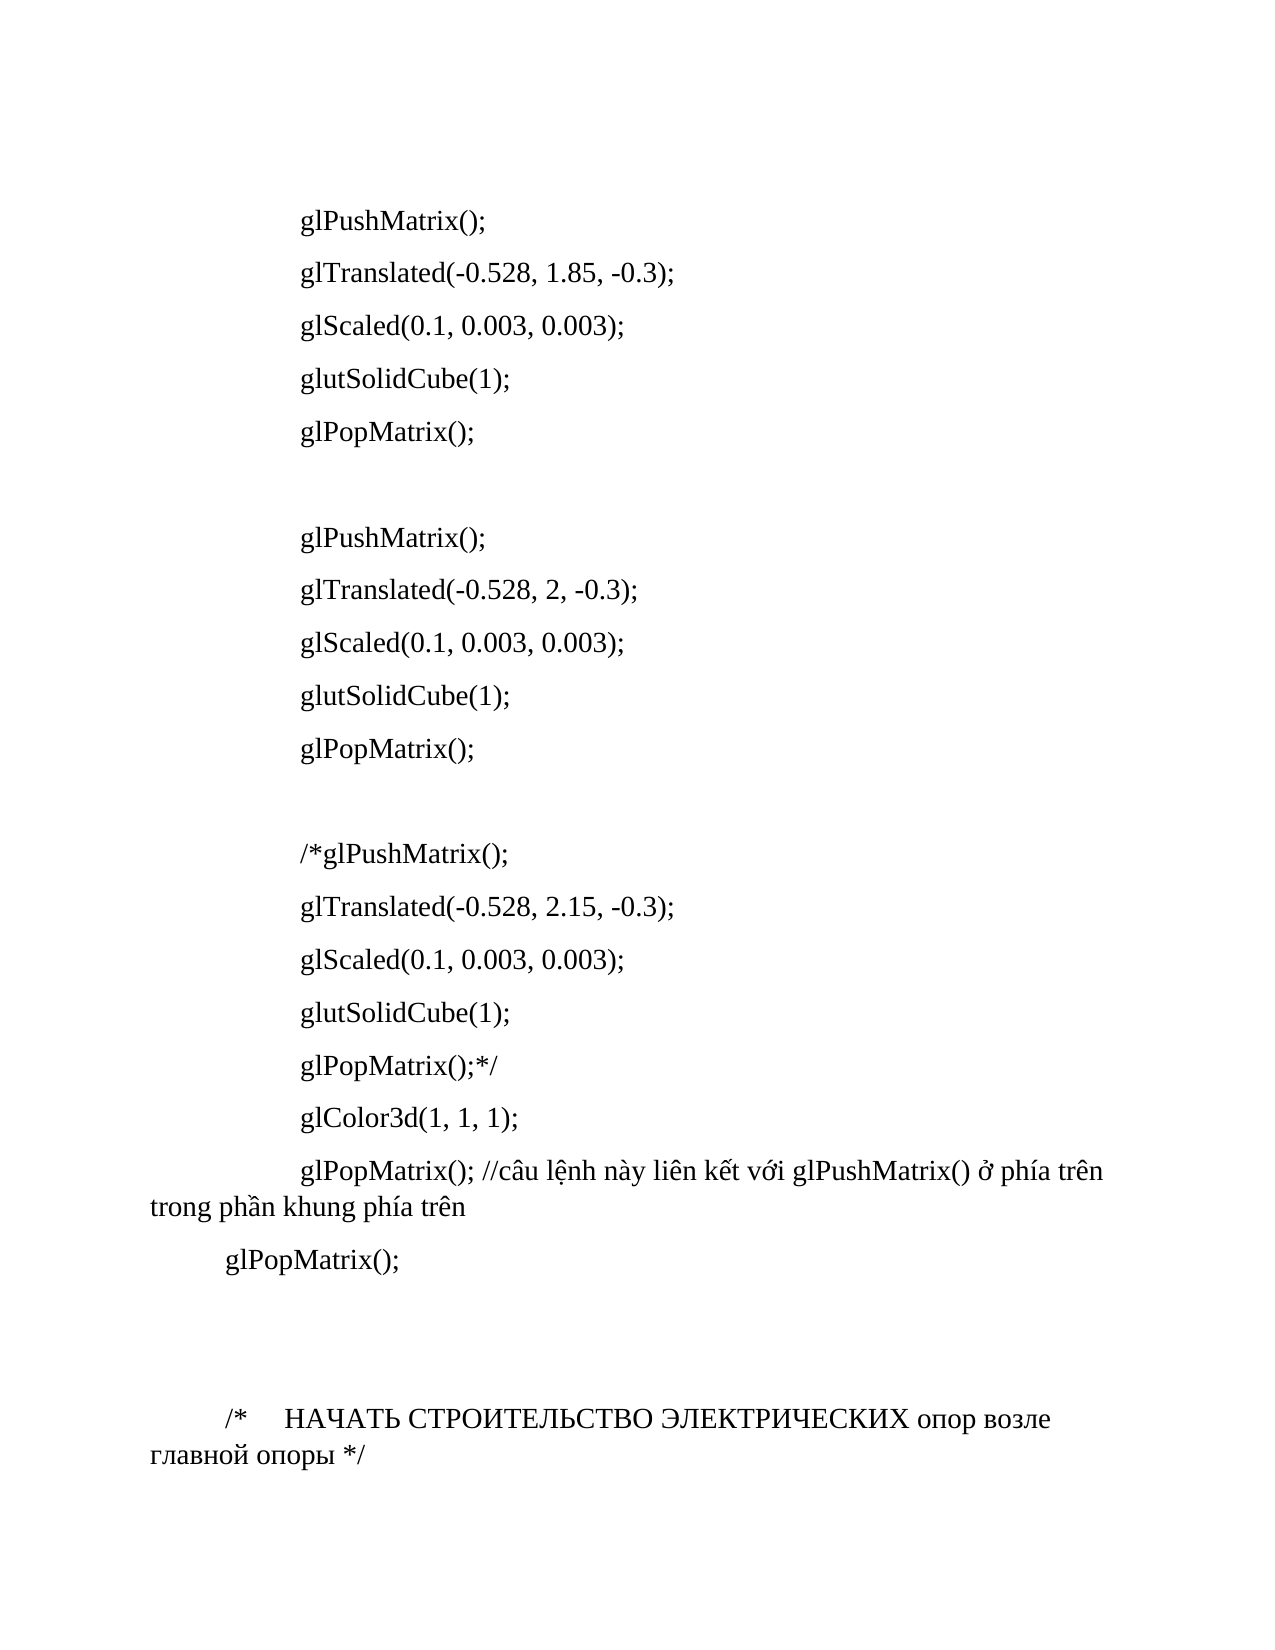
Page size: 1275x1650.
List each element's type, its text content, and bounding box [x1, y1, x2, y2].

text /* НАЧАТЬ СТРОИТЕЛЬСТВО ЭЛЕКТРИЧЕСКИХ опор возле главной опоры */ [150, 1401, 1125, 1471]
text glScaled(0.1, 0.003, 0.003); [150, 942, 1125, 976]
text glPopMatrix(); [150, 731, 1125, 764]
text glTranslated(-0.528, 2, -0.3); [150, 572, 1125, 606]
text glutSolidCube(1); [150, 361, 1125, 395]
text glPushMatrix(); [150, 520, 1125, 553]
text glPopMatrix(); //câu lệnh này liên kết với glPushMatrix() ở phía trên trong phần khung phía trên [150, 1153, 1125, 1223]
text glutSolidCube(1); [150, 995, 1125, 1028]
text glTranslated(-0.528, 2.15, -0.3); [150, 889, 1125, 923]
text glPushMatrix(); [150, 203, 1125, 236]
text glScaled(0.1, 0.003, 0.003); [150, 625, 1125, 659]
text glPopMatrix(); [150, 414, 1125, 448]
text glScaled(0.1, 0.003, 0.003); [150, 308, 1125, 342]
text /*glPushMatrix(); [150, 837, 1125, 870]
text glPopMatrix();*/ [150, 1048, 1125, 1081]
text glutSolidCube(1); [150, 678, 1125, 712]
text glColor3d(1, 1, 1); [150, 1101, 1125, 1134]
text glPopMatrix(); [150, 1242, 1125, 1276]
text glTranslated(-0.528, 1.85, -0.3); [150, 256, 1125, 289]
